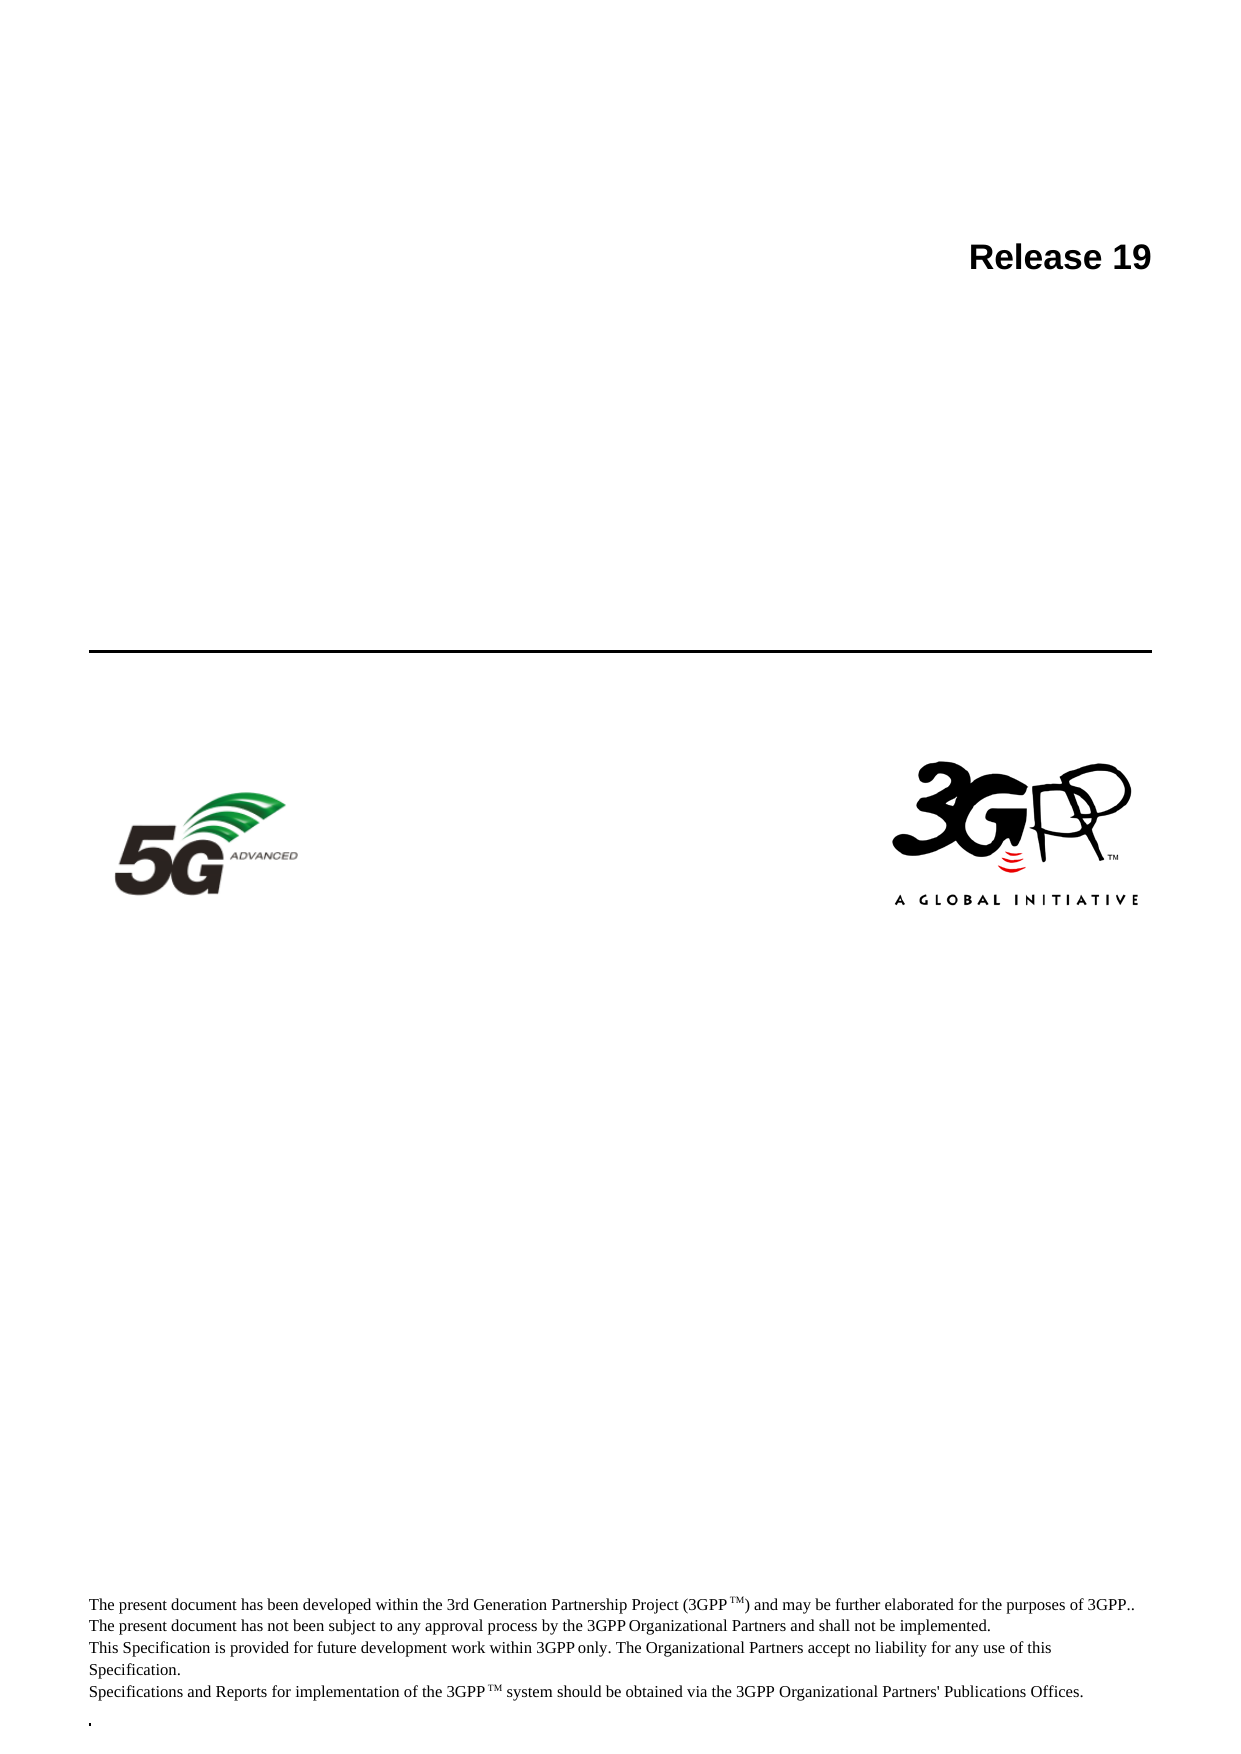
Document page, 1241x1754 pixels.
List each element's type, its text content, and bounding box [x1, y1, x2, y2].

text Release 19 [89, 236, 1152, 277]
text The present document has been developed within the 3rd Generation Partnership Project (3GPP TM) and may be further elaborated for the purposes of 3GPP.. The present document has not been subject to any approval process by the 3GPP Organizational Partners and shall not be implemented. This Specification is provided for future development work within 3GPP only. The Organizational Partners accept no liability for any use of this Specification. Specifications and Reports for implementation of the 3GPP TM system should be obtained via the 3GPP Organizational Partners' Publications Offices. [89, 1594, 1135, 1701]
picture [100, 778, 312, 910]
picture [884, 753, 1152, 910]
